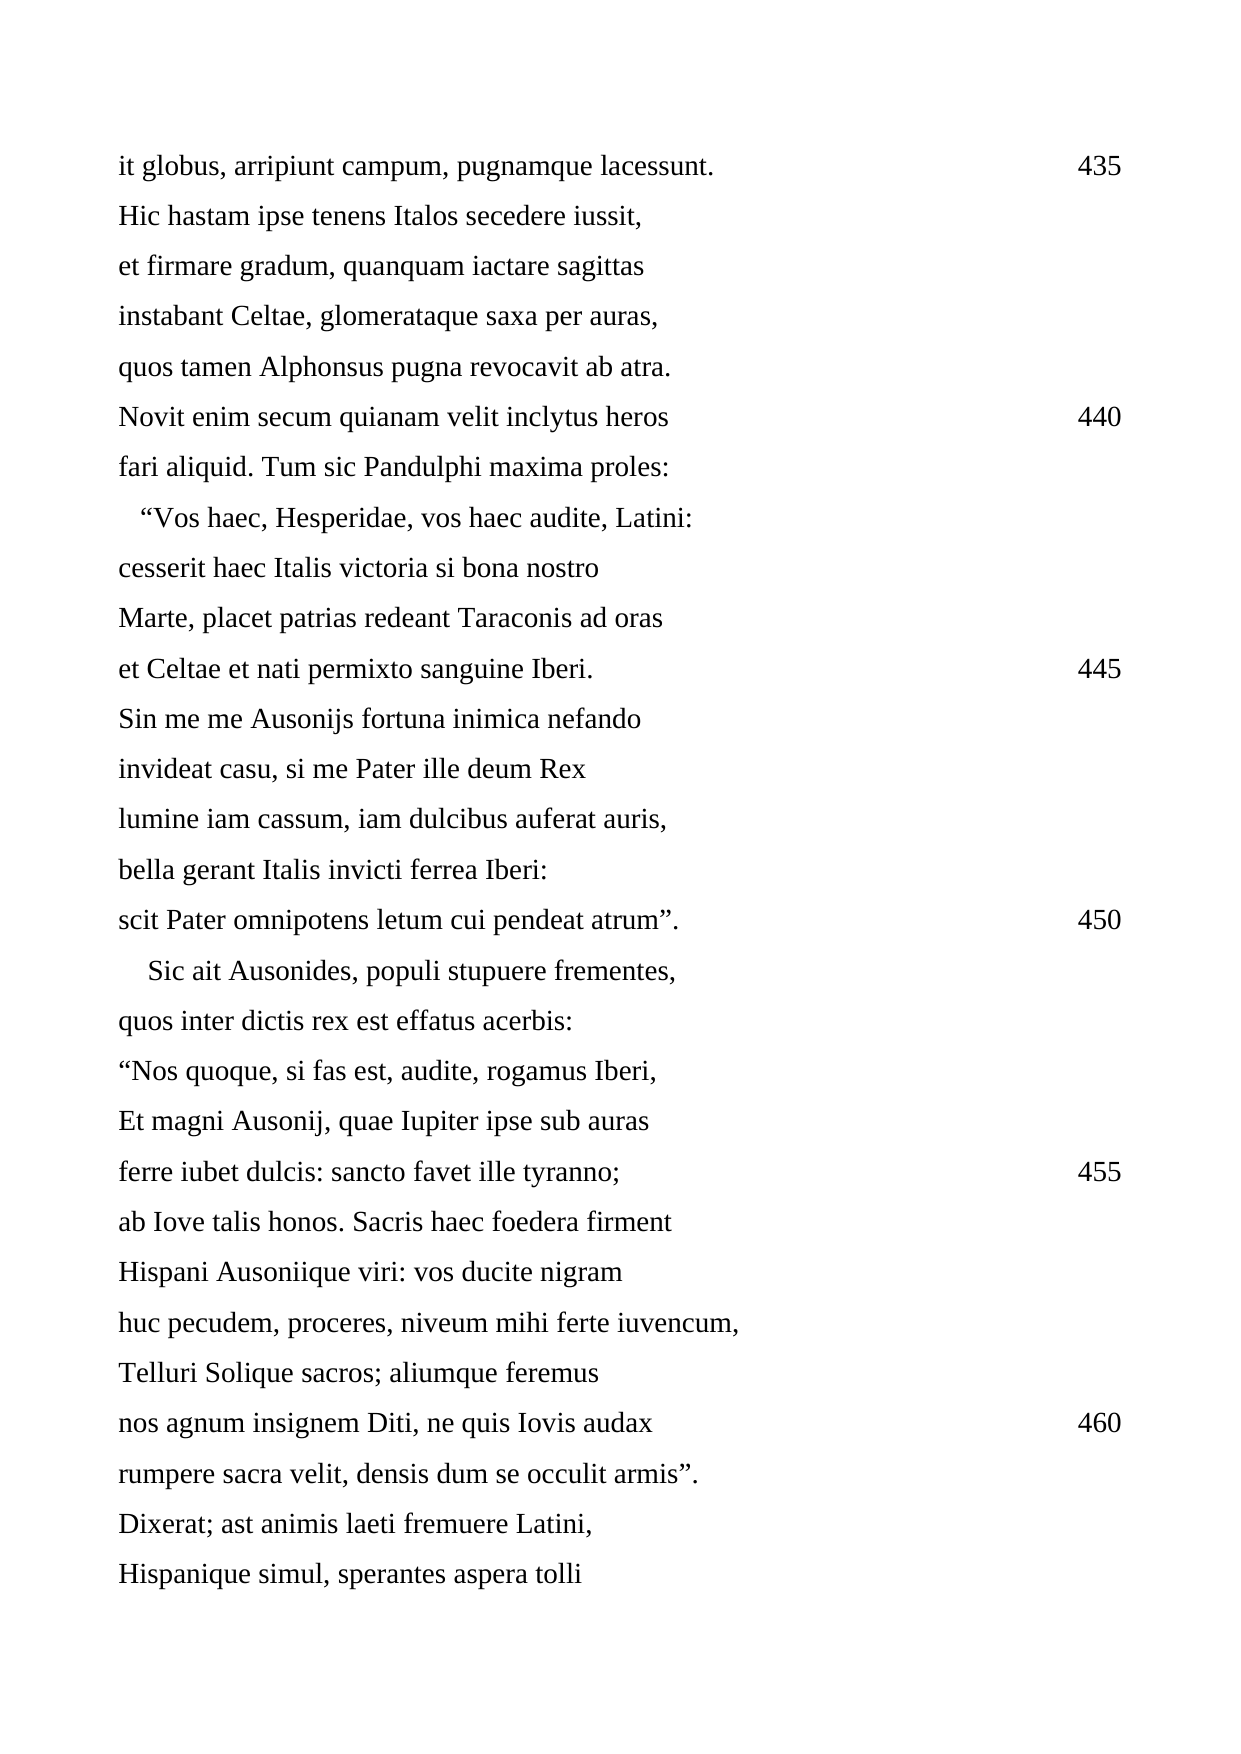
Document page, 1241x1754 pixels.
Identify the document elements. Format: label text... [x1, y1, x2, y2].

text fari aliquid. Tum sic Pandulphi maxima proles: [118, 449, 1122, 483]
text “Vos haec, Hesperidae, vos haec audite, Latini: [118, 500, 1122, 533]
text Hispani Ausoniique viri: vos ducite nigram [118, 1254, 1122, 1288]
text Telluri Solique sacros; aliumque feremus [118, 1355, 1122, 1389]
text Hic hastam ipse tenens Italos secedere iussit, [118, 198, 1122, 231]
text quos tamen Alphonsus pugna revocavit ab atra. [118, 349, 1122, 382]
text invideat casu, si me Pater ille deum Rex [118, 751, 1122, 785]
text instabant Celtae, glomerataque saxa per auras, [118, 298, 1122, 332]
text Dixerat; ast animis laeti fremuere Latini, [118, 1506, 1122, 1539]
text Novit enim secum quianam velit inclytus heros 440 [118, 399, 1122, 433]
text et Celtae et nati permixto sanguine Iberi. 445 [118, 651, 1122, 684]
text “Nos quoque, si fas est, audite, rogamus Iberi, [118, 1053, 1122, 1087]
text Marte, placet patrias redeant Taraconis ad oras [118, 600, 1122, 634]
text Sin me me Ausonijs fortuna inimica nefando [118, 701, 1122, 734]
text ferre iubet dulcis: sancto favet ille tyranno; 455 [118, 1154, 1122, 1187]
text nos agnum insignem Diti, ne quis Iovis audax 460 [118, 1405, 1122, 1439]
text Hispanique simul, sperantes aspera tolli [118, 1556, 1122, 1590]
text it globus, arripiunt campum, pugnamque lacessunt. 435 [118, 148, 1122, 181]
text Sic ait Ausonides, populi stupuere frementes, [118, 953, 1122, 986]
text bella gerant Italis invicti ferrea Iberi: [118, 852, 1122, 886]
text huc pecudem, proceres, niveum mihi ferte iuvencum, [118, 1305, 1122, 1338]
text scit Pater omnipotens letum cui pendeat atrum”. 450 [118, 902, 1122, 936]
text et firmare gradum, quanquam iactare sagittas [118, 248, 1122, 282]
text Et magni Ausonij, quae Iupiter ipse sub auras [118, 1103, 1122, 1137]
text cesserit haec Italis victoria si bona nostro [118, 550, 1122, 584]
text lumine iam cassum, iam dulcibus auferat auris, [118, 802, 1122, 835]
text quos inter dictis rex est effatus acerbis: [118, 1003, 1122, 1036]
text rumpere sacra velit, densis dum se occulit armis”. [118, 1456, 1122, 1489]
text ab Iove talis honos. Sacris haec foedera firment [118, 1204, 1122, 1238]
